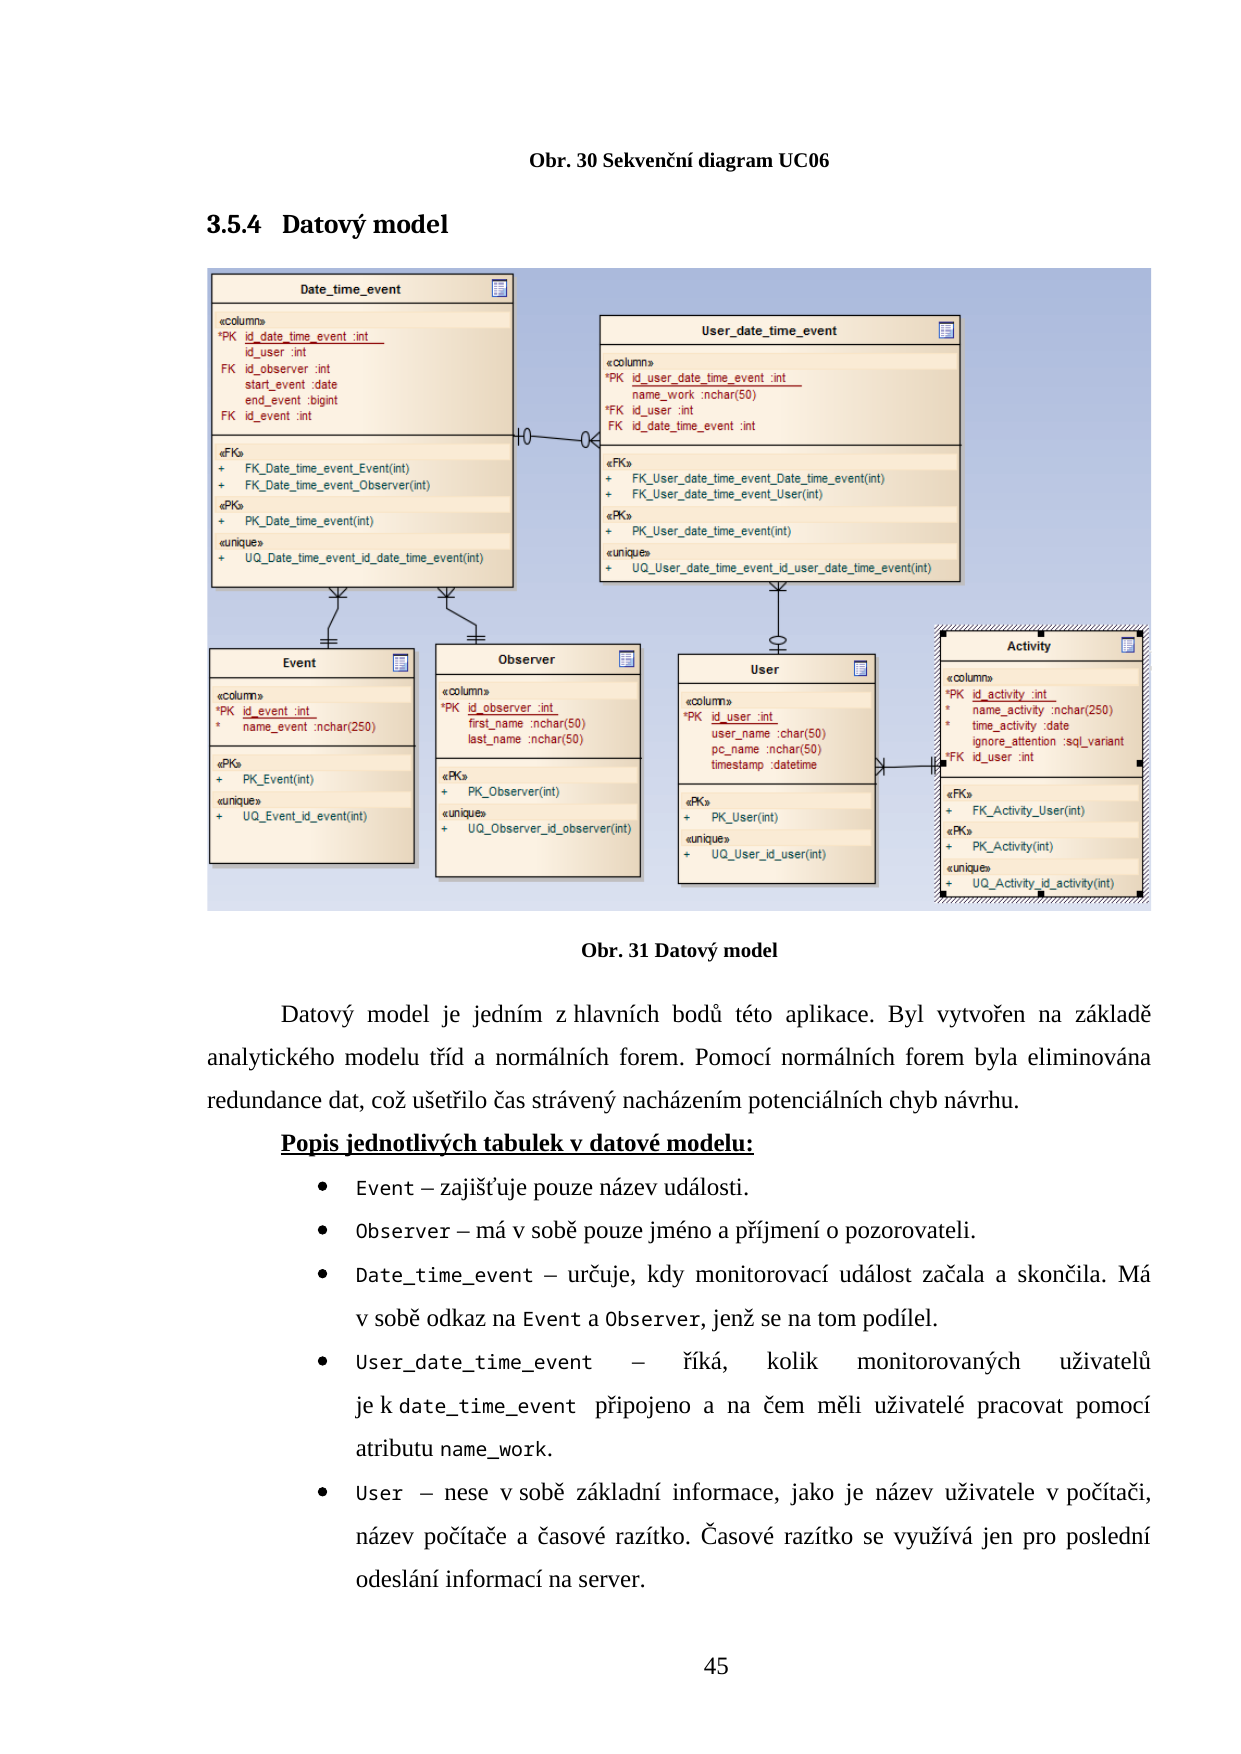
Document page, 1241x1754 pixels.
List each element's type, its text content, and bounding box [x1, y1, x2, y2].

subtitle Datový model [207, 209, 1152, 240]
text Popis jednotlivých tabulek v datové modelu: [207, 1128, 1152, 1157]
list Observer – má v sobě pouze jméno a příjmení o pozorovateli. [318, 1215, 1152, 1244]
text Datový model je jedním z hlavních bodů této aplikace. Byl vytvořen na základě analytického modelu tříd a normálních forem. Pomocí normálních forem byla eliminována redundance dat, což ušetřilo čas strávený nacházením potenciálních chyb návrhu. [207, 999, 1152, 1114]
list Date_time_event – určuje, kdy monitorovací událost začala a skončila. Má v sobě odkaz na Event a Observer, jenž se na tom podílel. [318, 1259, 1152, 1332]
list User – nese v sobě základní informace, jako je název uživatele v počítači, název počítače a časové razítko. Časové razítko se využívá jen pro poslední odeslání informací na server. [318, 1477, 1152, 1593]
picture [207, 268, 1152, 911]
list Event – zajišťuje pouze název události. [318, 1172, 1152, 1201]
list User_date_time_event – říká, kolik monitorovaných uživatelů je k date_time_event připojeno a na čem měli uživatelé pracovat pomocí atributu name_work. [318, 1346, 1152, 1463]
